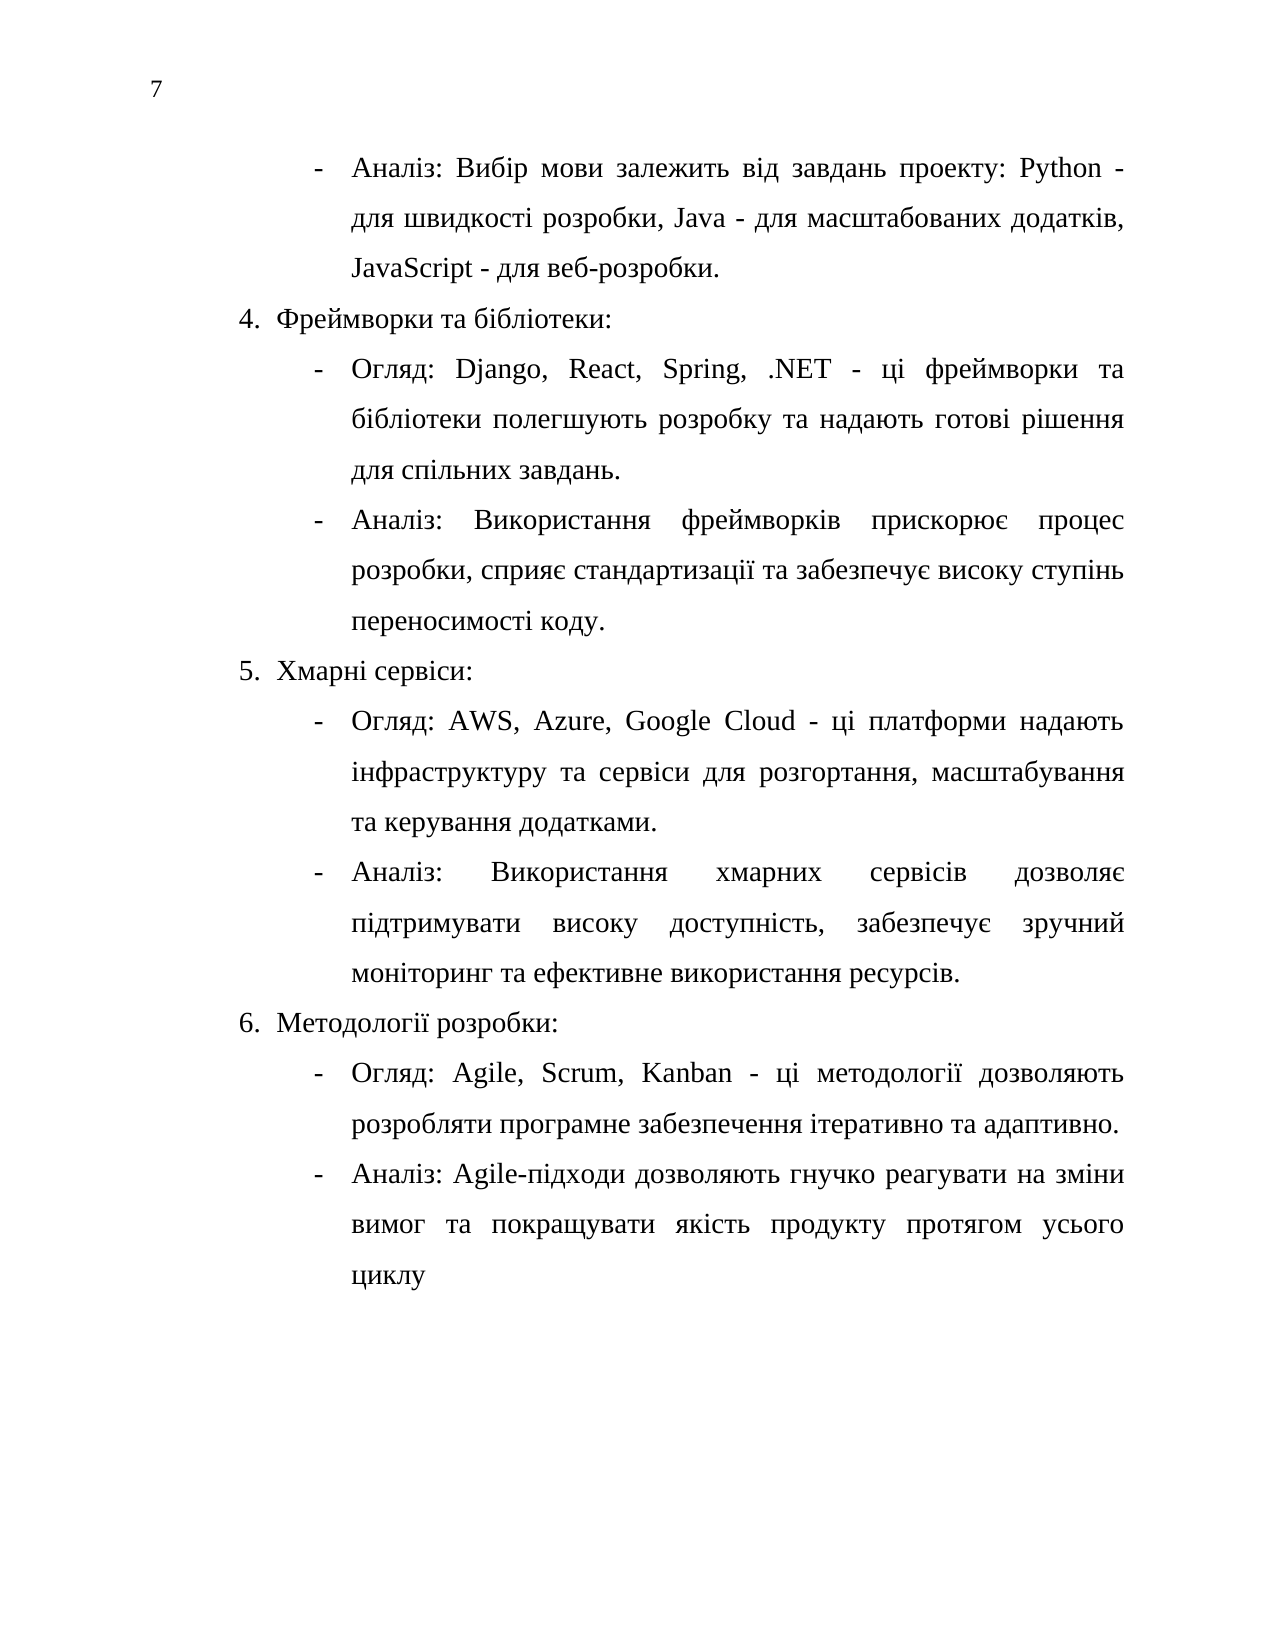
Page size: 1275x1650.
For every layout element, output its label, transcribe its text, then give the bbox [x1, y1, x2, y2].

list Огляд: AWS, Azure, Google Cloud - ці платформи надають інфраструктуру та сервіси для розгортання, масштабування та керування додатками. [314, 703, 1125, 838]
list Фреймворки та бібліотеки: [239, 301, 1125, 334]
list Аналіз: Вибір мови залежить від завдань проекту: Python - для швидкості розробки, Java - для масштабованих додатків, JavaScript - для веб-розробки. [314, 150, 1125, 284]
list Методології розробки: [239, 1005, 1125, 1039]
list Аналіз: Використання фреймворків прискорює процес розробки, сприяє стандартизації та забезпечує високу ступінь переносимості коду. [314, 502, 1125, 636]
list Хмарні сервіси: [239, 653, 1125, 687]
list Аналіз: Використання хмарних сервісів дозволяє підтримувати високу доступність, забезпечує зручний моніторинг та ефективне використання ресурсів. [314, 854, 1125, 988]
list Огляд: Django, React, Spring, .NET - ці фреймворки та бібліотеки полегшують розробку та надають готові рішення для спільних завдань. [314, 351, 1125, 485]
list Огляд: Agile, Scrum, Kanban - ці методології дозволяють розробляти програмне забезпечення ітеративно та адаптивно. [314, 1056, 1125, 1139]
list Аналіз: Agile-підходи дозволяють гнучко реагувати на зміни вимог та покращувати якість продукту протягом усього циклу [314, 1156, 1125, 1290]
